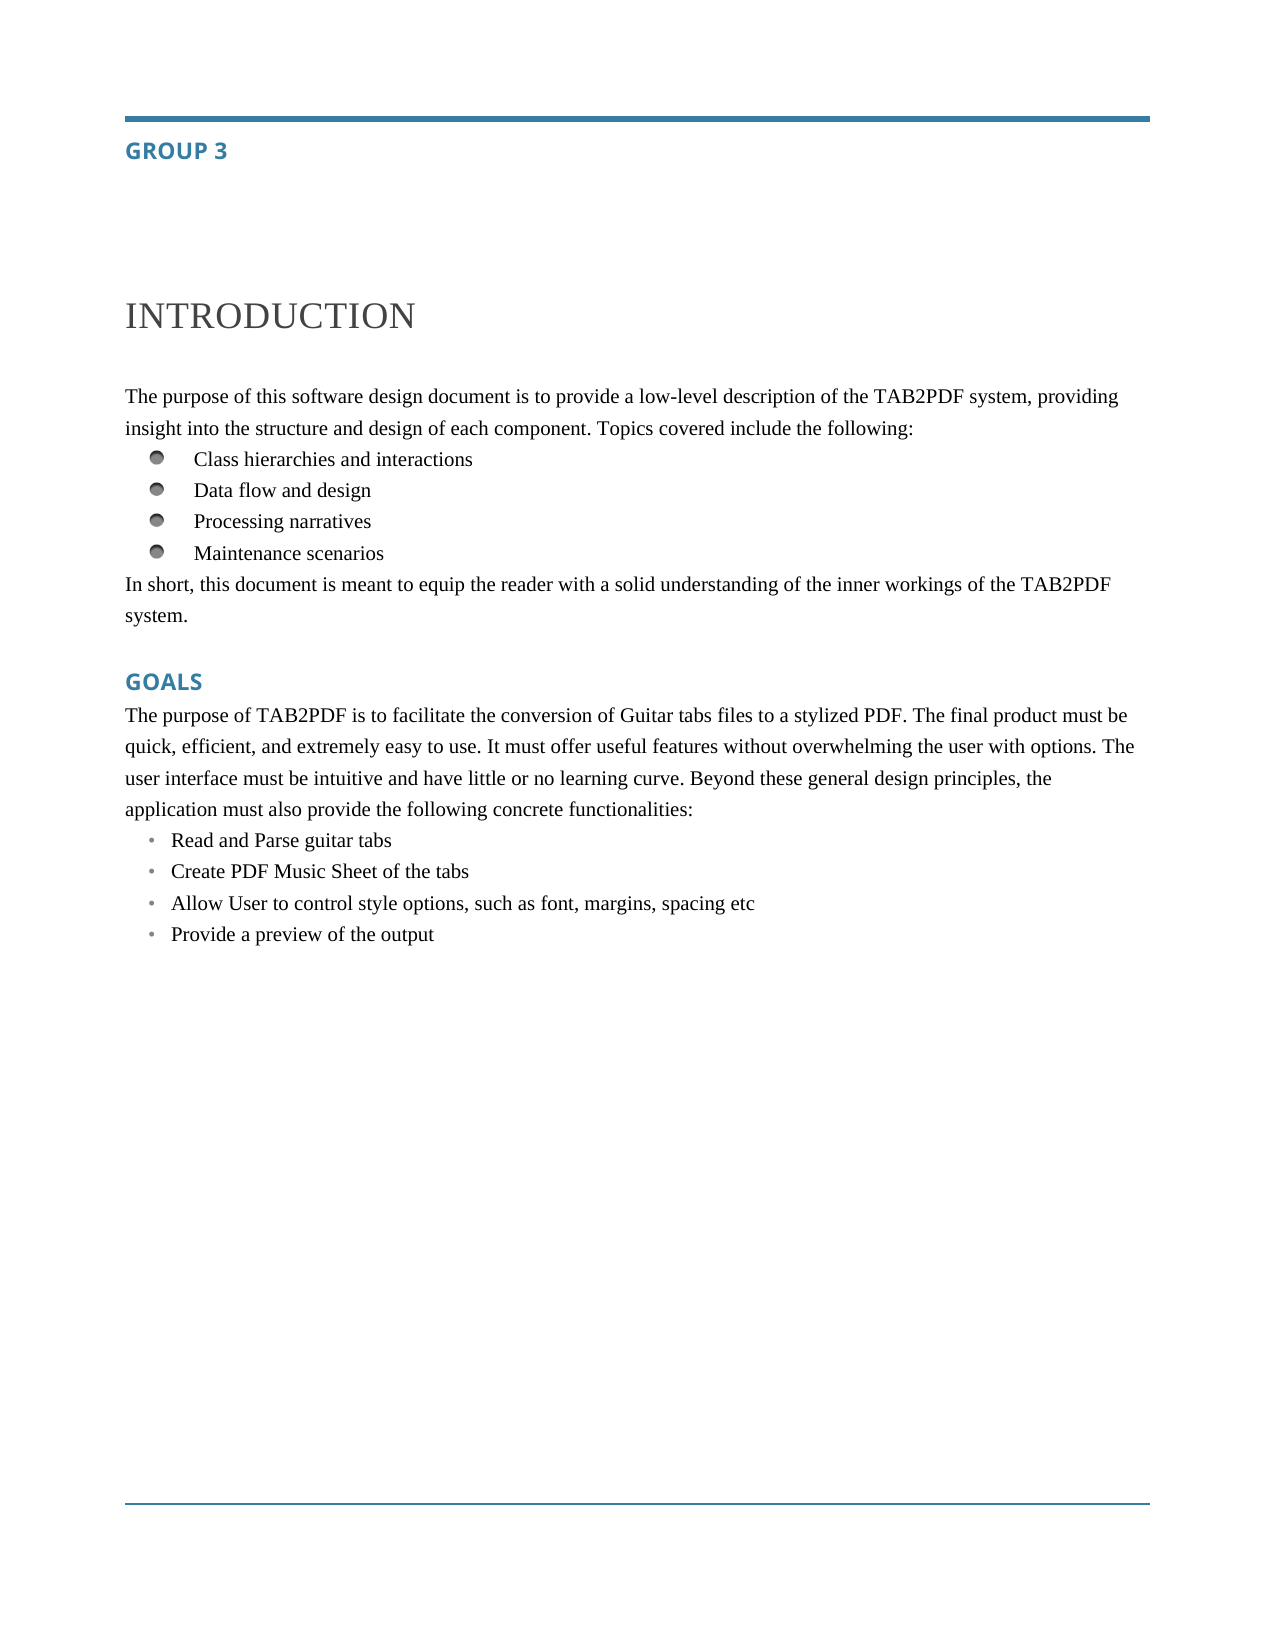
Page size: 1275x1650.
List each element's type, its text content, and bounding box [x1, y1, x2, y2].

picture [148, 481, 165, 498]
list Provide a preview of the output [148, 922, 1150, 946]
subtitle Goals [125, 666, 1150, 697]
picture [148, 449, 165, 467]
list Processing narratives [148, 509, 1150, 533]
text In short, this document is meant to equip the reader with a solid understanding of the inner workings of the TAB2PDF system. [125, 572, 1150, 627]
text The purpose of this software design document is to provide a low-level description of the TAB2PDF system, providing insight into the structure and design of each component. Topics covered include the following: [125, 384, 1150, 440]
text The purpose of TAB2PDF is to facilitate the conversion of Guitar tabs files to a stylized PDF. The final product must be quick, efficient, and extremely easy to use. It must offer useful features without overwhelming the user with options. The user interface must be intuitive and have little or no learning curve. Beyond these general design principles, the application must also provide the following concrete functionalities: [125, 703, 1150, 821]
list Data flow and design [148, 478, 1150, 502]
list Class hierarchies and interactions [148, 447, 1150, 471]
list Read and Parse guitar tabs [148, 828, 1150, 852]
picture [148, 512, 165, 529]
subtitle Introduction [125, 294, 1150, 337]
list Allow User to control style options, such as font, margins, spacing etc [148, 891, 1150, 915]
list Create PDF Music Sheet of the tabs [148, 859, 1150, 883]
picture [148, 543, 165, 561]
list Maintenance scenarios [148, 541, 1150, 565]
